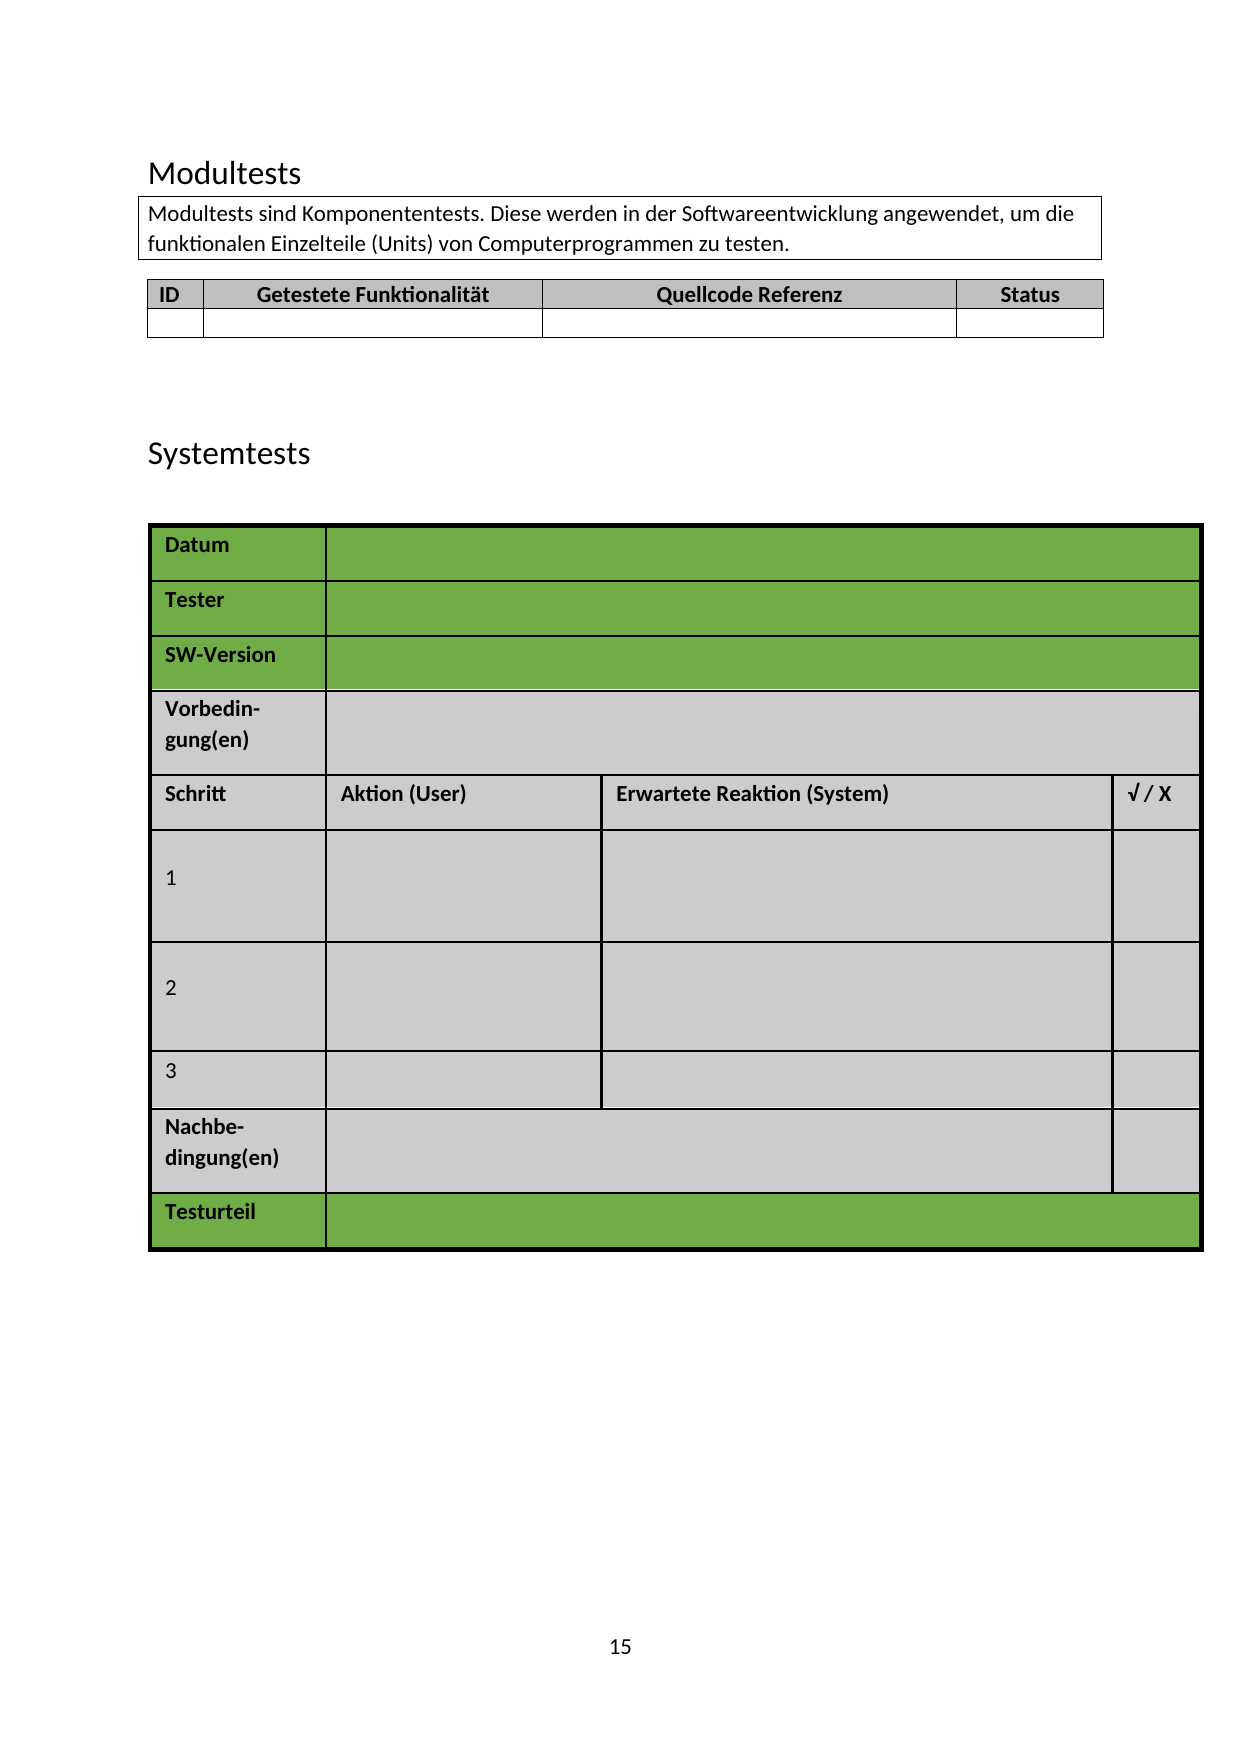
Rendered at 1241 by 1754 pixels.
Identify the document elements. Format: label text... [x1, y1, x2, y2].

table_cell [327, 1052, 600, 1107]
table_header [327, 528, 1199, 580]
table_cell [204, 309, 542, 337]
table_cell [1114, 831, 1199, 941]
table_cell [327, 637, 1199, 689]
table_cell [327, 582, 1199, 635]
subtitle Modultests [148, 152, 1093, 192]
table_cell Nachbe-dingung(en) [152, 1110, 325, 1192]
table_cell 3 [152, 1052, 325, 1107]
table_header Getestete Funktionalität [204, 280, 542, 308]
table_cell 1 [152, 831, 325, 941]
table_cell [603, 943, 1111, 1050]
table_header ID [148, 280, 203, 308]
table_cell Aktion (User) [327, 776, 600, 829]
table_cell [327, 692, 1199, 774]
table_cell [603, 1052, 1111, 1107]
table_cell Erwartete Reaktion (System) [603, 776, 1111, 829]
table_cell [327, 1194, 1199, 1247]
text Modultests sind Komponententests. Diese werden in der Softwareentwicklung angewendet, um die funktionalen Einzelteile (Units) von Computerprogrammen zu testen. [139, 197, 1101, 259]
table_cell [543, 309, 956, 337]
table_cell 2 [152, 943, 325, 1050]
table_cell [1114, 1110, 1199, 1192]
table_cell [327, 831, 600, 941]
table_cell Testurteil [152, 1194, 325, 1247]
table_header Datum [152, 528, 325, 580]
table_cell SW-Version [152, 637, 325, 689]
table_cell [1114, 1052, 1199, 1107]
table_cell Schritt [152, 776, 325, 829]
table_cell √ / X [1114, 776, 1199, 829]
table_header Quellcode Referenz [543, 280, 956, 308]
table_cell [957, 309, 1103, 337]
table_cell Tester [152, 582, 325, 635]
table_cell [327, 1110, 1111, 1192]
table_cell [1114, 943, 1199, 1050]
table_header Status [957, 280, 1103, 308]
table_cell [327, 943, 600, 1050]
table_cell [148, 309, 203, 337]
table_cell [603, 831, 1111, 941]
table_cell Vorbedin-gung(en) [152, 692, 325, 774]
subtitle Systemtests [148, 432, 1093, 473]
